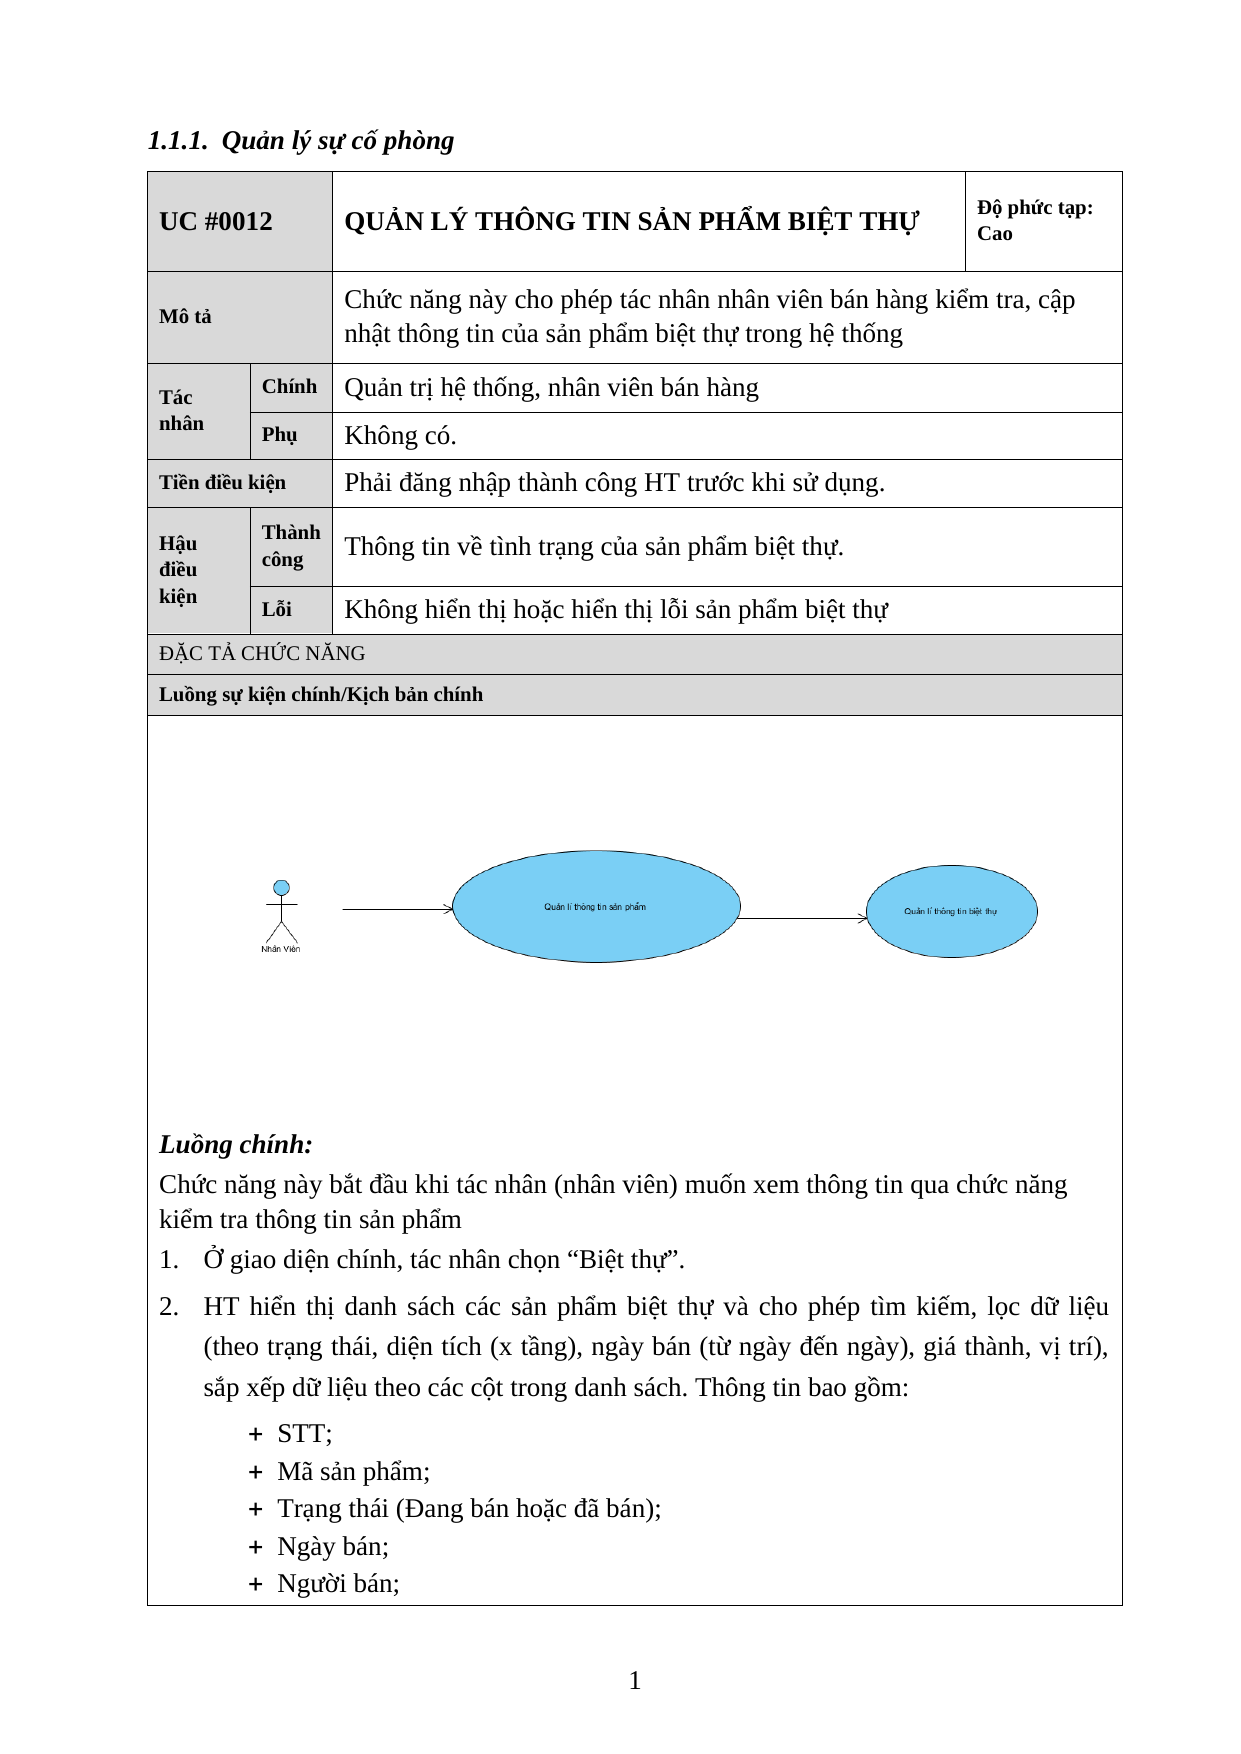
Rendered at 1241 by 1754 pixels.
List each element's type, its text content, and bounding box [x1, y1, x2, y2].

table_cell Tác nhân [148, 364, 250, 459]
table_header Độ phức tạp: Cao [966, 172, 1122, 271]
table_cell ĐẶC TẢ CHỨC NĂNG [148, 635, 1122, 674]
table_cell Phụ [251, 413, 332, 459]
table_cell Thành công [251, 508, 332, 586]
table_cell Không có. [333, 413, 1122, 459]
table_cell Quản trị hệ thống, nhân viên bán hàng [333, 364, 1122, 412]
table_cell Tiền điều kiện [148, 460, 332, 507]
table_cell Hậu điều kiện [148, 508, 250, 633]
table_cell Chính [251, 364, 332, 412]
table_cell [148, 716, 1122, 1605]
table_cell Chức năng này cho phép tác nhân nhân viên bán hàng kiểm tra, cập nhật thông tin của sản phẩm biệt thự trong hệ thống [333, 272, 1122, 363]
table_header QUẢN LÝ THÔNG TIN SẢN PHẨM BIỆT THỰ [333, 172, 965, 271]
table_cell Thông tin về tình trạng của sản phẩm biệt thự. [333, 508, 1122, 586]
subtitle Quản lý sự cố phòng [148, 124, 1122, 156]
table_cell Lỗi [251, 587, 332, 633]
picture [171, 722, 1098, 1119]
table_cell Mô tả [148, 272, 332, 363]
table_cell Phải đăng nhập thành công HT trước khi sử dụng. [333, 460, 1122, 507]
table_cell Không hiển thị hoặc hiển thị lỗi sản phẩm biệt thự [333, 587, 1122, 633]
table_header UC #0012 [148, 172, 332, 271]
table_cell Luồng sự kiện chính/Kịch bản chính [148, 675, 1122, 715]
